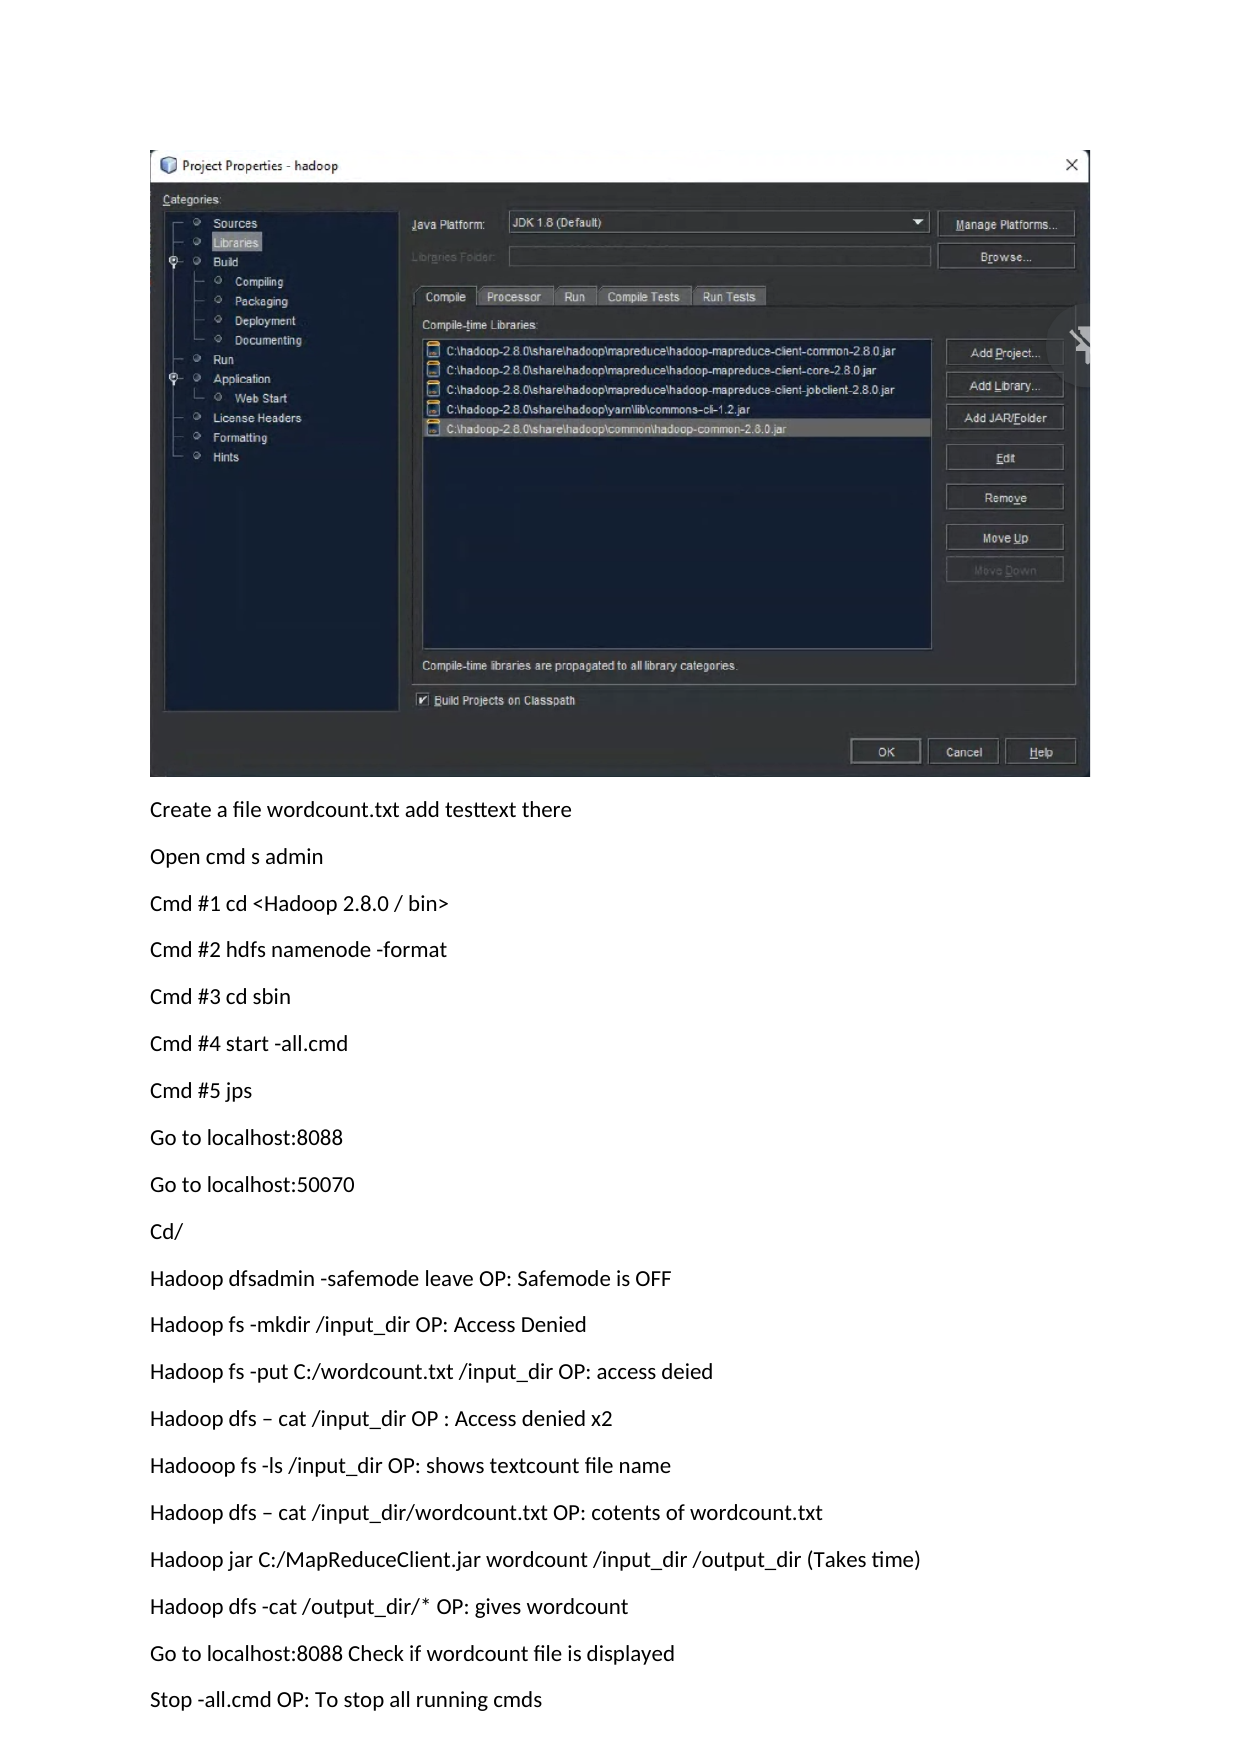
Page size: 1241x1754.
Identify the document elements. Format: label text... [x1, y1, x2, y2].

text Hadoop jar C:/MapReduceClient.jar wordcount /input_dir /output_dir (Takes time) [150, 1545, 1090, 1573]
text Go to localhost:50070 [150, 1170, 1090, 1198]
text Open cmd s admin [150, 842, 1090, 870]
text Hadoop dfs – cat /input_dir OP : Access denied x2 [150, 1404, 1090, 1432]
text Hadoop fs -mkdir /input_dir OP: Access Denied [150, 1311, 1090, 1339]
text Cd/ [150, 1217, 1090, 1245]
text Hadoop dfs -cat /output_dir/* OP: gives wordcount [150, 1592, 1090, 1620]
text Hadoop fs -put C:/wordcount.txt /input_dir OP: access deied [150, 1357, 1090, 1386]
text Create a file wordcount.txt add testtext there [150, 795, 1090, 823]
text Cmd #2 hdfs namenode -format [150, 936, 1090, 964]
text Cmd #5 jps [150, 1076, 1090, 1104]
text Hadooop fs -ls /input_dir OP: shows textcount file name [150, 1451, 1090, 1479]
text Hadoop dfs – cat /input_dir/wordcount.txt OP: cotents of wordcount.txt [150, 1498, 1090, 1526]
text Cmd #4 start -all.cmd [150, 1029, 1090, 1057]
text Stop -all.cmd OP: To stop all running cmds [150, 1686, 1090, 1714]
text Cmd #1 cd <Hadoop 2.8.0 / bin> [150, 889, 1090, 917]
text Hadoop dfsadmin -safemode leave OP: Safemode is OFF [150, 1264, 1090, 1292]
text Cmd #3 cd sbin [150, 982, 1090, 1011]
text Go to localhost:8088 [150, 1123, 1090, 1151]
picture [150, 150, 1091, 777]
text Go to localhost:8088 Check if wordcount file is displayed [150, 1639, 1090, 1667]
